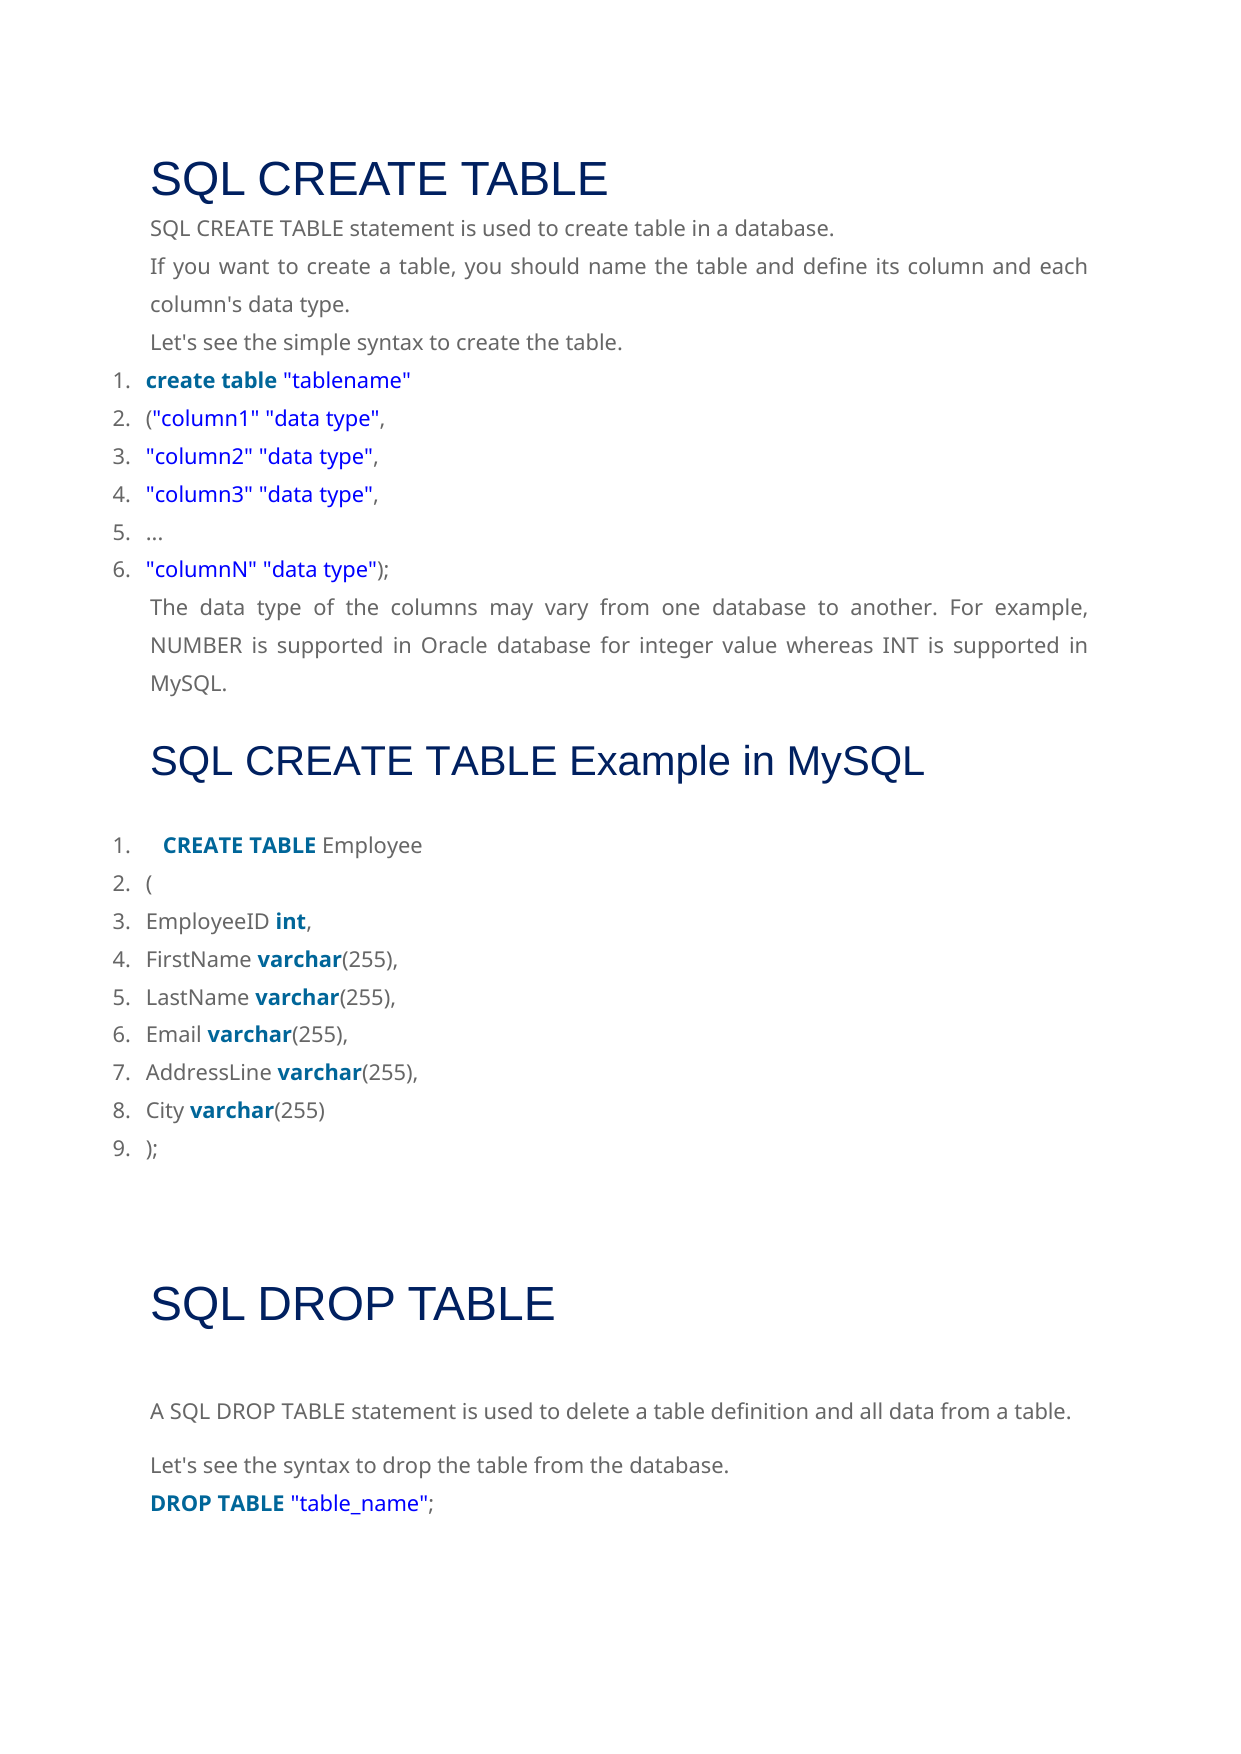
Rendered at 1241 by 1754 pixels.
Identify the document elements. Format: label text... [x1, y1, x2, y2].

text 3. EmployeeID int, [112, 898, 1090, 936]
text 6. Email varchar(255), [112, 1011, 1090, 1049]
text 2. ("column1" "data type", [112, 395, 1090, 433]
text 5. ... [112, 508, 1090, 546]
text 7. AddressLine varchar(255), [112, 1049, 1090, 1087]
text 3. "column2" "data type", [112, 433, 1090, 471]
text 6. "columnN" "data type"); [112, 546, 1090, 584]
text 4. "column3" "data type", [112, 471, 1090, 508]
text SQL CREATE TABLE Example in MySQL [150, 736, 1090, 784]
text Let's see the simple syntax to create the table. [150, 319, 1090, 357]
text A SQL DROP TABLE statement is used to delete a table definition and all data from a table. [150, 1386, 1090, 1426]
text 4. FirstName varchar(255), [112, 936, 1090, 973]
text 2. ( [112, 860, 1090, 898]
text If you want to create a table, you should name the table and define its column and each column's data type. [150, 243, 1090, 319]
text 8. City varchar(255) [112, 1087, 1090, 1125]
text SQL DROP TABLE [150, 1275, 1090, 1330]
text 1. CREATE TABLE Employee [112, 822, 1090, 860]
text The data type of the columns may vary from one database to another. For example, NUMBER is supported in Oracle database for integer value whereas INT is supported in MySQL. [150, 584, 1090, 698]
text DROP TABLE "table_name"; [150, 1480, 1090, 1518]
text 5. LastName varchar(255), [112, 973, 1090, 1011]
text 1. create table "tablename" [112, 357, 1090, 395]
text SQL CREATE TABLE [150, 150, 1090, 205]
text Let's see the syntax to drop the table from the database. [150, 1442, 1090, 1480]
text SQL CREATE TABLE statement is used to create table in a database. [150, 205, 1090, 243]
text 9. ); [112, 1125, 1090, 1163]
